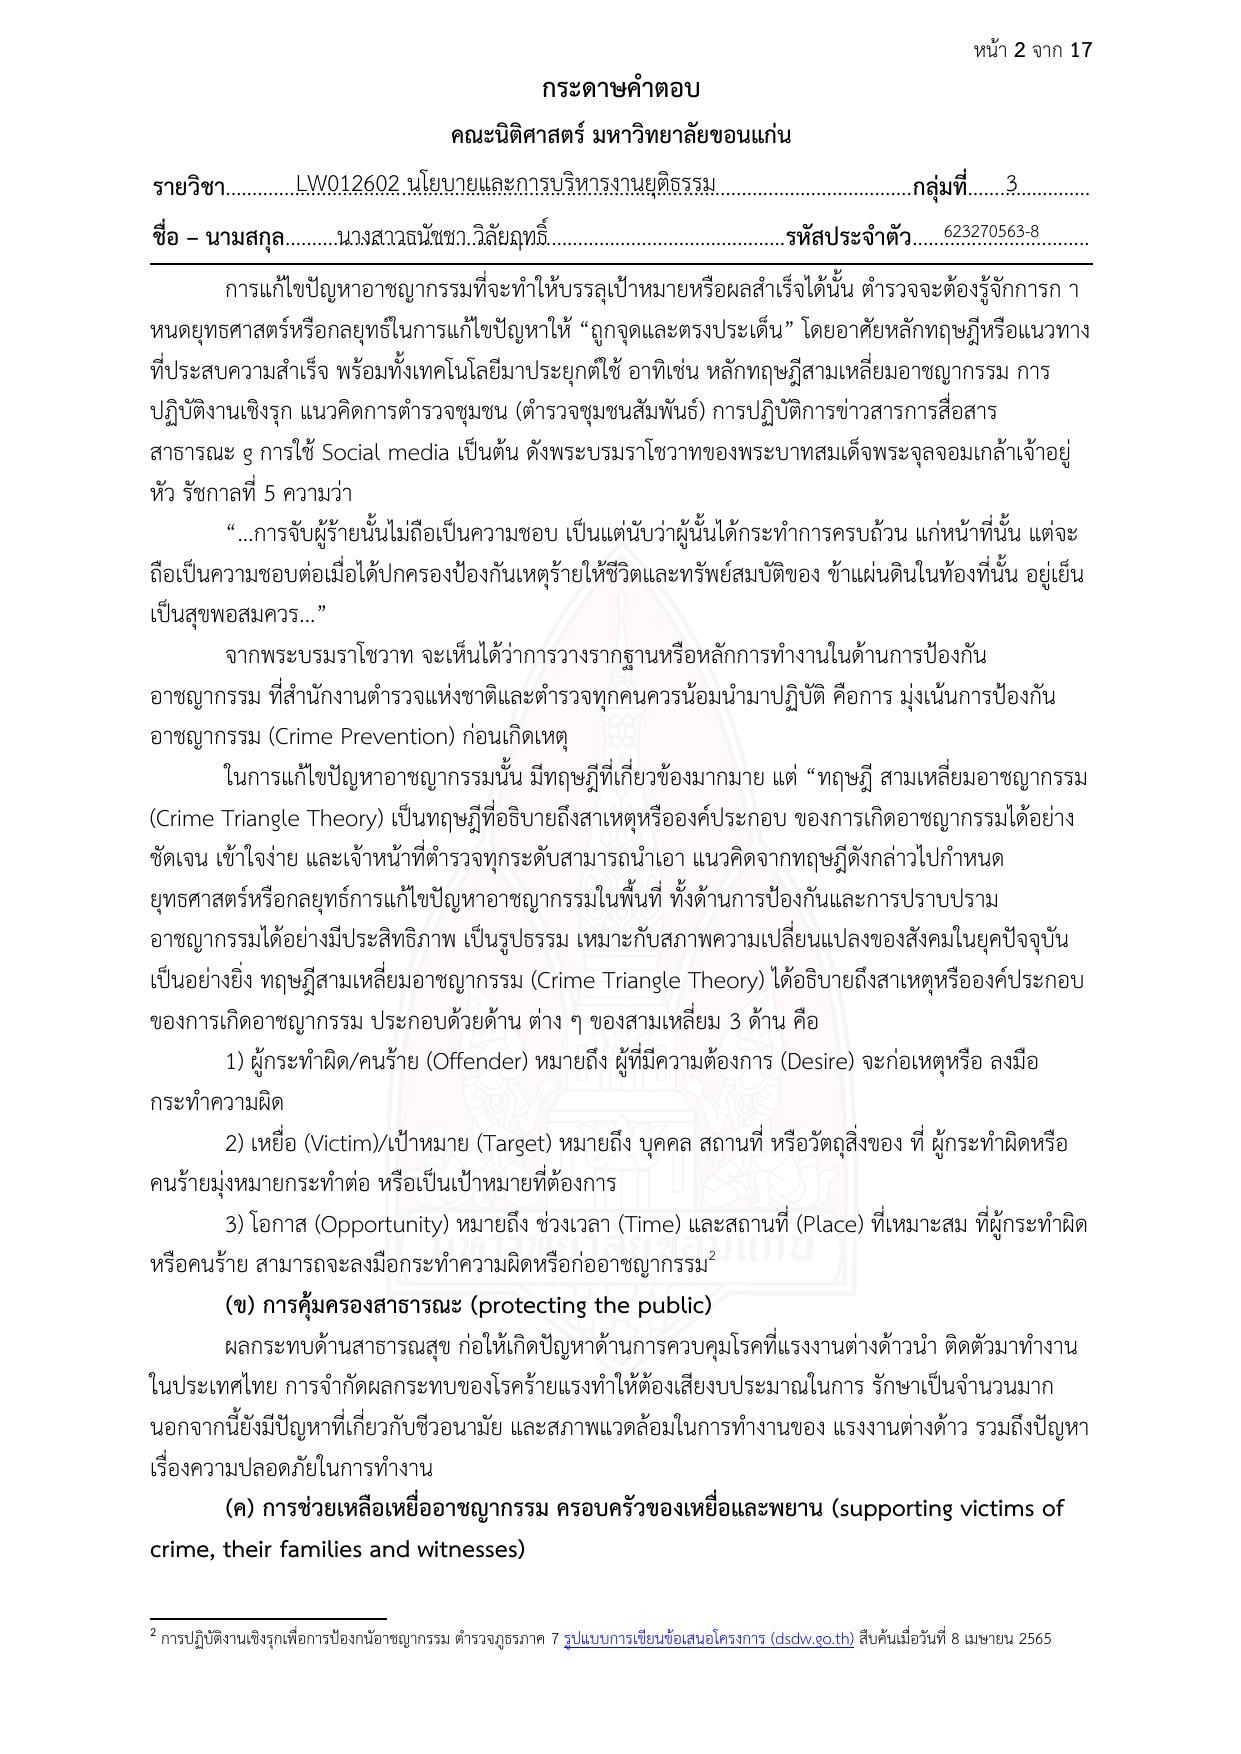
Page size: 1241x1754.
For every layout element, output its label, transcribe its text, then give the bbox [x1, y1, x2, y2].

text 1) ผู้กระทำผิด/คนร้าย (Offender) หมายถึง ผู้ที่มีความต้องการ (Desire) จะก่อเหตุหรือ ลงมือกระทำความผิด [150, 1040, 1093, 1119]
text 3) โอกาส (Opportunity) หมายถึง ช่วงเวลา (Time) และสถานที่ (Place) ที่เหมาะสม ที่ผู้กระทำผิดหรือคนร้าย สามารถจะลงมือกระทำความผิดหรือก่ออาชญากรรม [150, 1203, 1093, 1281]
text (ค) การช่วยเหลือเหยื่ออาชญากรรม ครอบครัวของเหยื่อและพยาน (supporting victims of crime, their families and witnesses) [150, 1487, 1093, 1566]
text การแก้ไขปัญหาอาชญากรรมที่จะทำให้บรรลุเป้าหมายหรือผลสำเร็จได้นั้น ตำรวจจะต้องรู้จักการก าหนดยุทธศาสตร์หรือกลยุทธ์ในการแก้ไขปัญหาให้ “ถูกจุดและตรงประเด็น” โดยอาศัยหลักทฤษฎีหรือแนวทางที่ประสบความสำเร็จ พร้อมทั้งเทคโนโลยีมาประยุกต์ใช้ อาทิเช่น หลักทฤษฎีสามเหลี่ยมอาชญากรรม การปฏิบัติงานเชิงรุก แนวคิดการตำรวจชุมชน (ตำรวจชุมชนสัมพันธ์) การปฏิบัติการข่าวสารการสื่อสารสาธารณะgการใช้ Social media เป็นต้น ดังพระบรมราโชวาทของพระบาทสมเด็จพระจุลจอมเกล้าเจ้าอยู่หัว รัชกาลที่ 5 ความว่า [150, 268, 1093, 509]
text 2) เหยื่อ (Victim)/เป้าหมาย (Target) หมายถึง บุคคล สถานที่ หรือวัตถุสิ่งของ ที่ ผู้กระทำผิดหรือคนร้ายมุ่งหมายกระทำต่อ หรือเป็นเป้าหมายที่ต้องการ [150, 1122, 1093, 1200]
text ผลกระทบด้านสาธารณสุข ก่อให้เกิดปัญหาด้านการควบคุมโรคที่แรงงานต่างด้าวนำ ติดตัวมาทำงานในประเทศไทย การจำกัดผลกระทบของโรคร้ายแรงทำให้ต้องเสียงบประมาณในการ รักษาเป็นจำนวนมาก นอกจากนี้ยังมีปัญหาที่เกี่ยวกับชีวอนามัย และสภาพแวดล้อมในการทำงานของ แรงงานต่างด้าว รวมถึงปัญหาเรื่องความปลอดภัยในการทำงาน [150, 1325, 1093, 1484]
text ในการแก้ไขปัญหาอาชญากรรมนั้น มีทฤษฎีที่เกี่ยวข้องมากมาย แต่ “ทฤษฎี สามเหลี่ยมอาชญากรรม (Crime Triangle Theory) เป็นทฤษฎีที่อธิบายถึงสาเหตุหรือองค์ประกอบ ของการเกิดอาชญากรรมได้อย่างชัดเจน เข้าใจง่าย และเจ้าหน้าที่ตำรวจทุกระดับสามารถนำเอา แนวคิดจากทฤษฎีดังกล่าวไปกำหนดยุทธศาสตร์หรือกลยุทธ์การแก้ไขปัญหาอาชญากรรมในพื้นที่ ทั้งด้านการป้องกันและการปราบปรามอาชญากรรมได้อย่างมีประสิทธิภาพ เป็นรูปธรรม เหมาะกับสภาพความเปลี่ยนแปลงของสังคมในยุคปัจจุบันเป็นอย่างยิ่ง ทฤษฎีสามเหลี่ยมอาชญากรรม (Crime Triangle Theory) ได้อธิบายถึงสาเหตุหรือองค์ประกอบของการเกิดอาชญากรรม ประกอบด้วยด้าน ต่าง ๆ ของสามเหลี่ยม 3 ด้าน คือ [150, 756, 1093, 1037]
text “...การจับผู้ร้ายนั้นไม่ถือเป็นความชอบ เป็นแต่นับว่าผู้นั้นได้กระทำการครบถ้วน แก่หน้าที่นั้น แต่จะถือเป็นความชอบต่อเมื่อได้ปกครองป้องกันเหตุร้ายให้ชีวิตและทรัพย์สมบัติของ ข้าแผ่นดินในท้องที่นั้น อยู่เย็นเป็นสุขพอสมควร...” [150, 512, 1093, 631]
text (ข) การคุ้มครองสาธารณะ (protecting the public) [150, 1284, 1093, 1322]
text จากพระบรมราโชวาท จะเห็นได้ว่าการวางรากฐานหรือหลักการทำงานในด้านการป้องกันอาชญากรรม ที่สำนักงานตำรวจแห่งชาติและตำรวจทุกคนควรน้อมนำมาปฏิบัติ คือการ มุ่งเน้นการป้องกันอาชญากรรม (Crime Prevention) ก่อนเกิดเหตุ [150, 634, 1093, 753]
